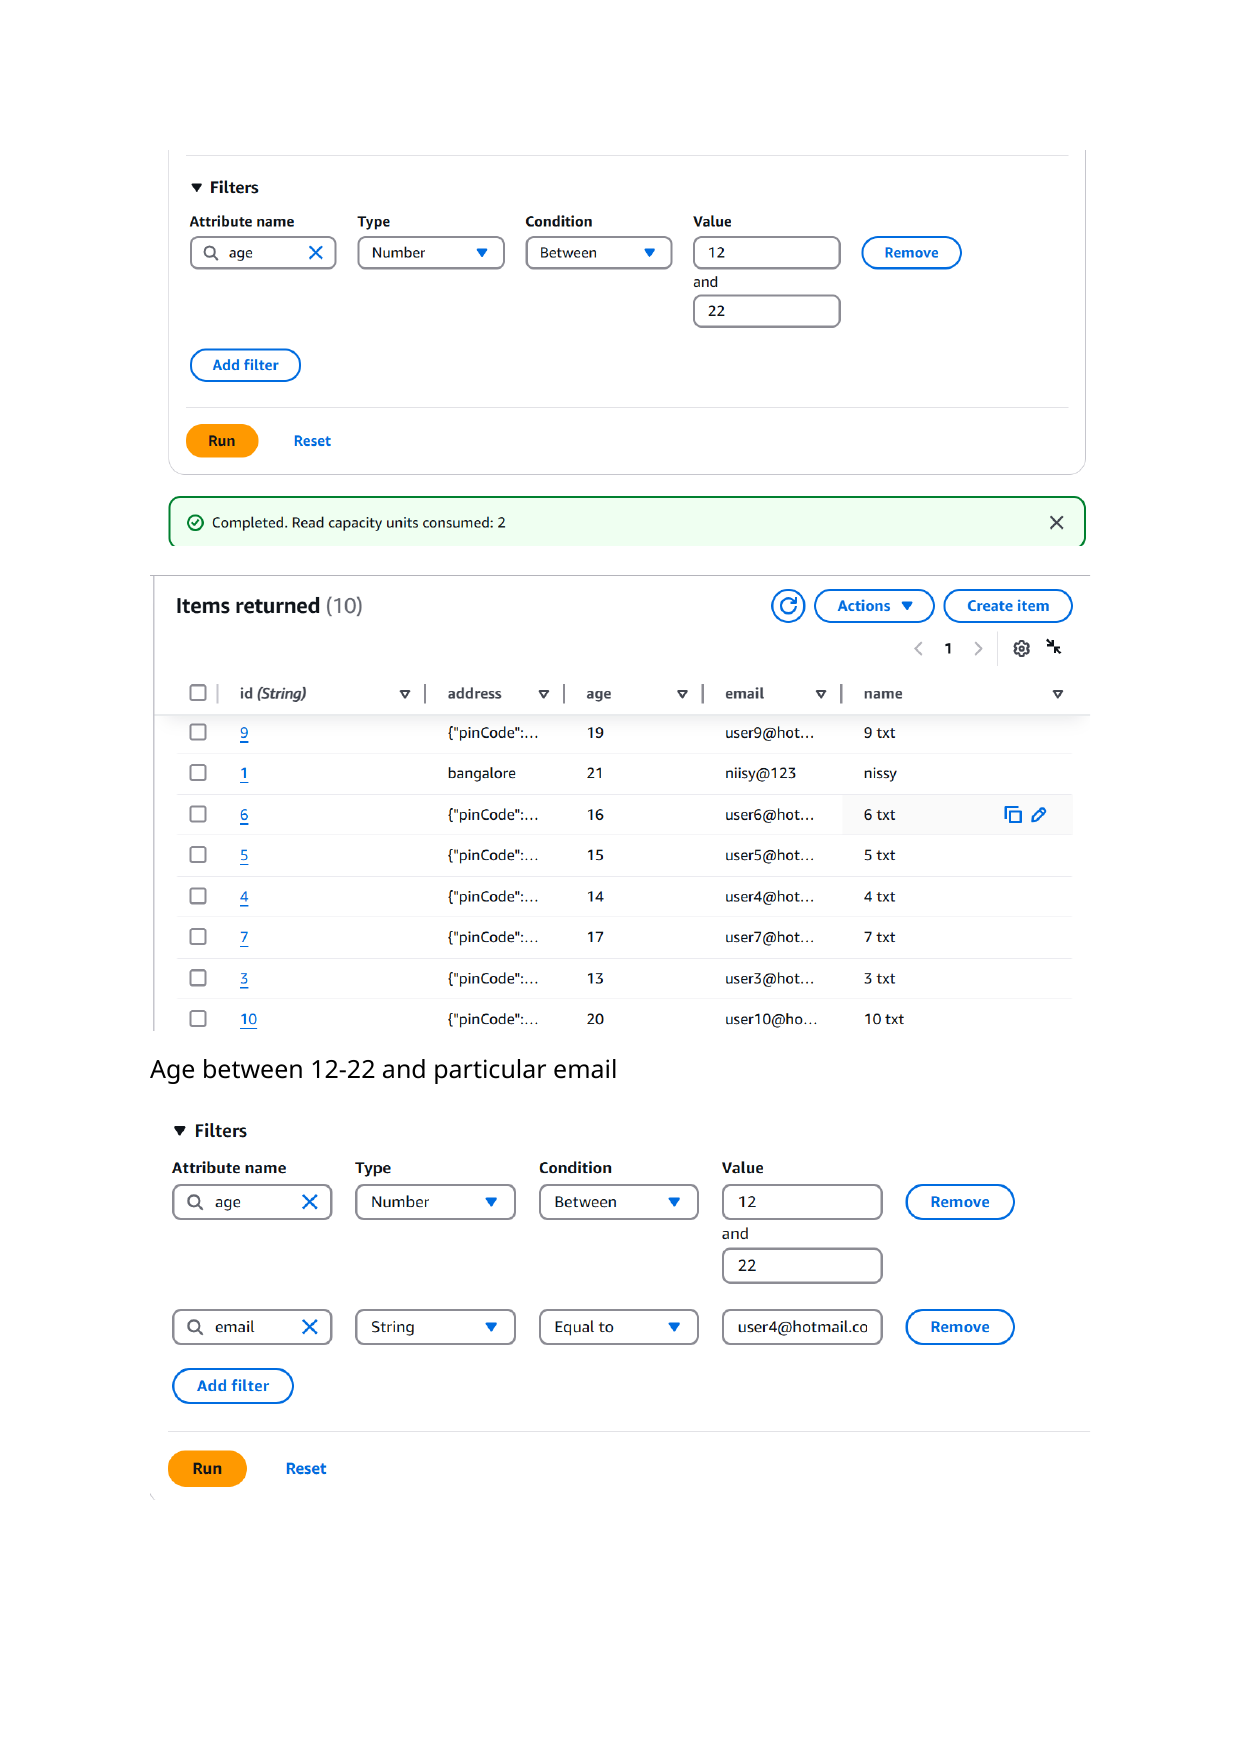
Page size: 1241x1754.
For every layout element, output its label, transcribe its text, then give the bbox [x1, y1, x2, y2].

picture [150, 150, 1091, 546]
picture [150, 1107, 1091, 1500]
text Age between 12-22 and particular email [150, 1052, 1090, 1086]
picture [150, 567, 1091, 1031]
